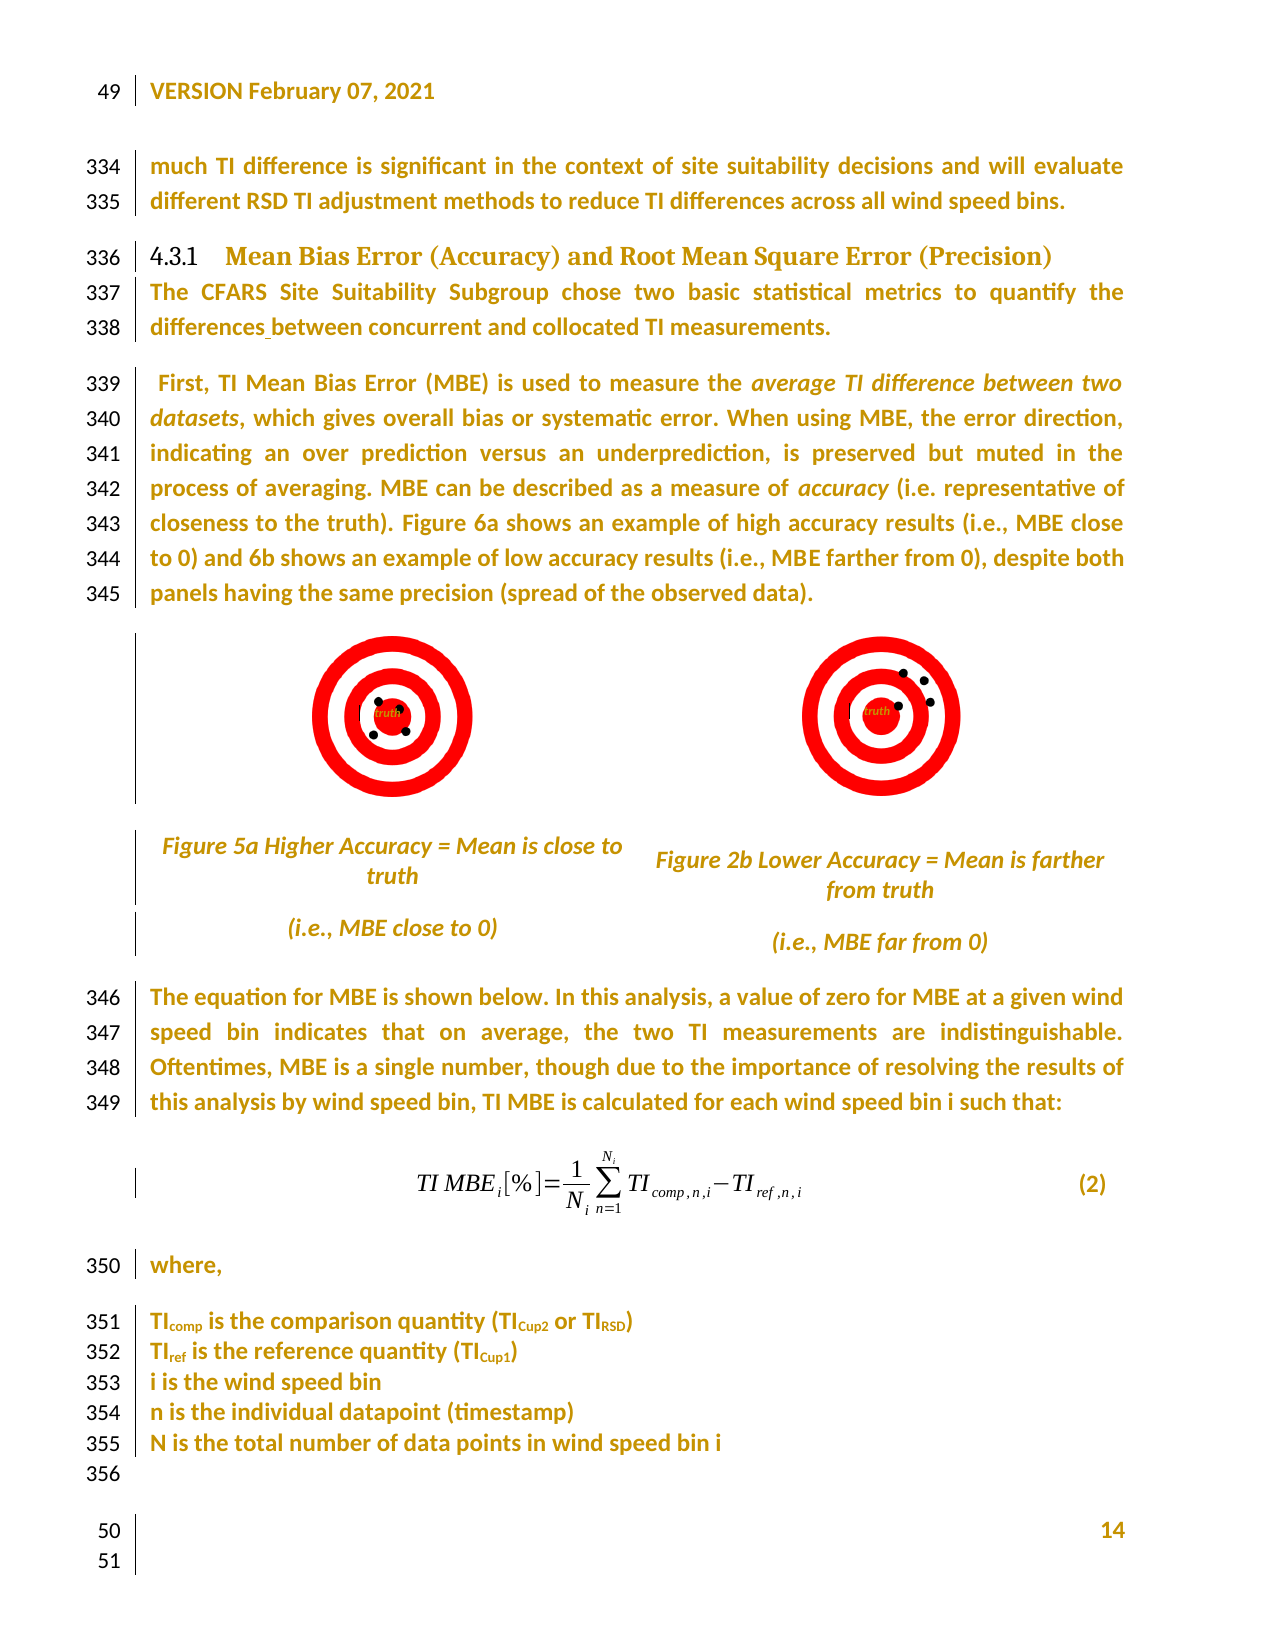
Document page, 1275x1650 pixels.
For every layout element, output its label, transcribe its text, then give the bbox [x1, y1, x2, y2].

table_header [150, 1142, 1067, 1249]
text TIref is the reference quantity (TICup1) [150, 1335, 1125, 1366]
text n is the individual datapoint (timestamp) [150, 1396, 1125, 1427]
table_header (2) [1067, 1142, 1125, 1249]
text First, TI Mean Bias Error (MBE) is used to measure the average TI difference between two datasets, which gives overall bias or systematic error. When using MBE, the error direction, indicating an over prediction versus an underprediction, is preserved but muted in the process of averaging. MBE can be described as a measure of accuracy (i.e. representative of closeness to the truth). Figure 6a shows an example of high accuracy results (i.e., MBE close to 0) and 6b shows an example of low accuracy results (i.e., MBE farther from 0), despite both panels having the same precision (spread of the observed data). [150, 367, 1125, 608]
text The CFARS Site Suitability Subgroup chose two basic statistical metrics to quantify the differencesbetween concurrent and collocated TI measurements. [150, 277, 1125, 342]
text The equation for MBE is shown below. In this analysis, a value of zero for MBE at a given wind speed bin indicates that on average, the two TI measurements are indistinguishable. Oftentimes, MBE is a single number, though due to the importance of resolving the results of this analysis by wind speed bin, TI MBE is calculated for each wind speed bin i such that: [150, 981, 1125, 1117]
table_header Figure 5a Higher Accuracy = Mean is close to truth (i.e., MBE close to 0) [150, 633, 637, 981]
text where, [150, 1249, 1125, 1279]
picture [295, 633, 492, 799]
text i is the wind speed bin [150, 1366, 1125, 1396]
subtitle Mean Bias Error (Accuracy) and Root Mean Square Error (Precision) [150, 241, 1125, 272]
text TIcomp is the comparison quantity (TICup2 or TIRSD) [150, 1305, 1125, 1335]
table_header Figure 5b Lower Accuracy = Mean is farther from truth (i.e., MBE far from 0) [638, 633, 1125, 981]
text N is the total number of data points in wind speed bin i [150, 1427, 1125, 1457]
picture [780, 633, 983, 799]
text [150, 150, 1125, 216]
